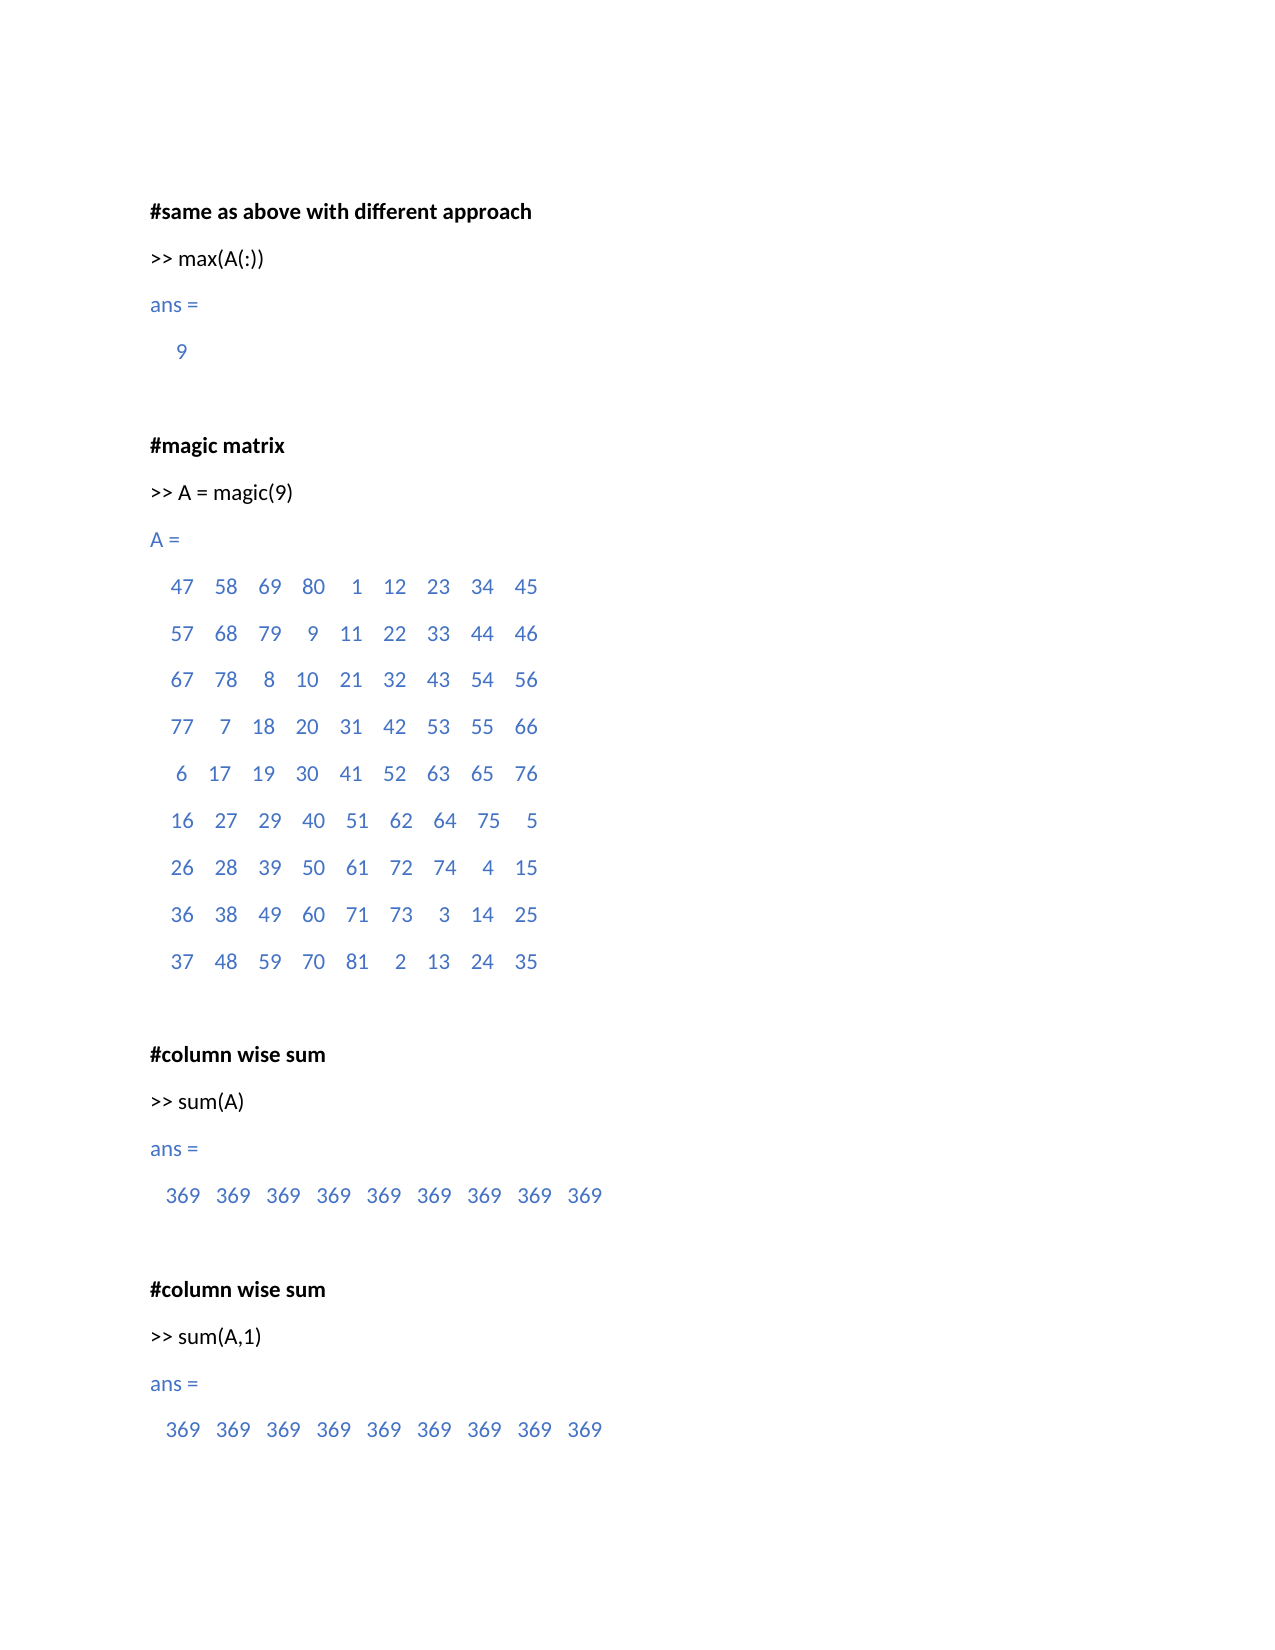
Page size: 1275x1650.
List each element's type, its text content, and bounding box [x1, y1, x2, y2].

text >> A = magic(9) [150, 478, 1125, 506]
text >> max(A(:)) [150, 244, 1125, 272]
text 369 369 369 369 369 369 369 369 369 [150, 1181, 1125, 1209]
text 67 78 8 10 21 32 43 54 56 [150, 666, 1125, 694]
text >> sum(A,1) [150, 1322, 1125, 1350]
text ans = [150, 1369, 1125, 1397]
text 36 38 49 60 71 73 3 14 25 [150, 900, 1125, 928]
text >> sum(A) [150, 1087, 1125, 1116]
text 77 7 18 20 31 42 53 55 66 [150, 712, 1125, 741]
text 47 58 69 80 1 12 23 34 45 [150, 572, 1125, 600]
text 9 [150, 337, 1125, 366]
text 369 369 369 369 369 369 369 369 369 [150, 1416, 1125, 1444]
text 37 48 59 70 81 2 13 24 35 [150, 947, 1125, 975]
text 16 27 29 40 51 62 64 75 5 [150, 806, 1125, 834]
text #column wise sum [150, 1041, 1125, 1069]
text #magic matrix [150, 431, 1125, 459]
text A = [150, 525, 1125, 553]
text #same as above with different approach [150, 197, 1125, 225]
text ans = [150, 1134, 1125, 1162]
text 26 28 39 50 61 72 74 4 15 [150, 853, 1125, 881]
text 6 17 19 30 41 52 63 65 76 [150, 759, 1125, 787]
text 57 68 79 9 11 22 33 44 46 [150, 619, 1125, 647]
text #column wise sum [150, 1275, 1125, 1303]
text ans = [150, 291, 1125, 319]
